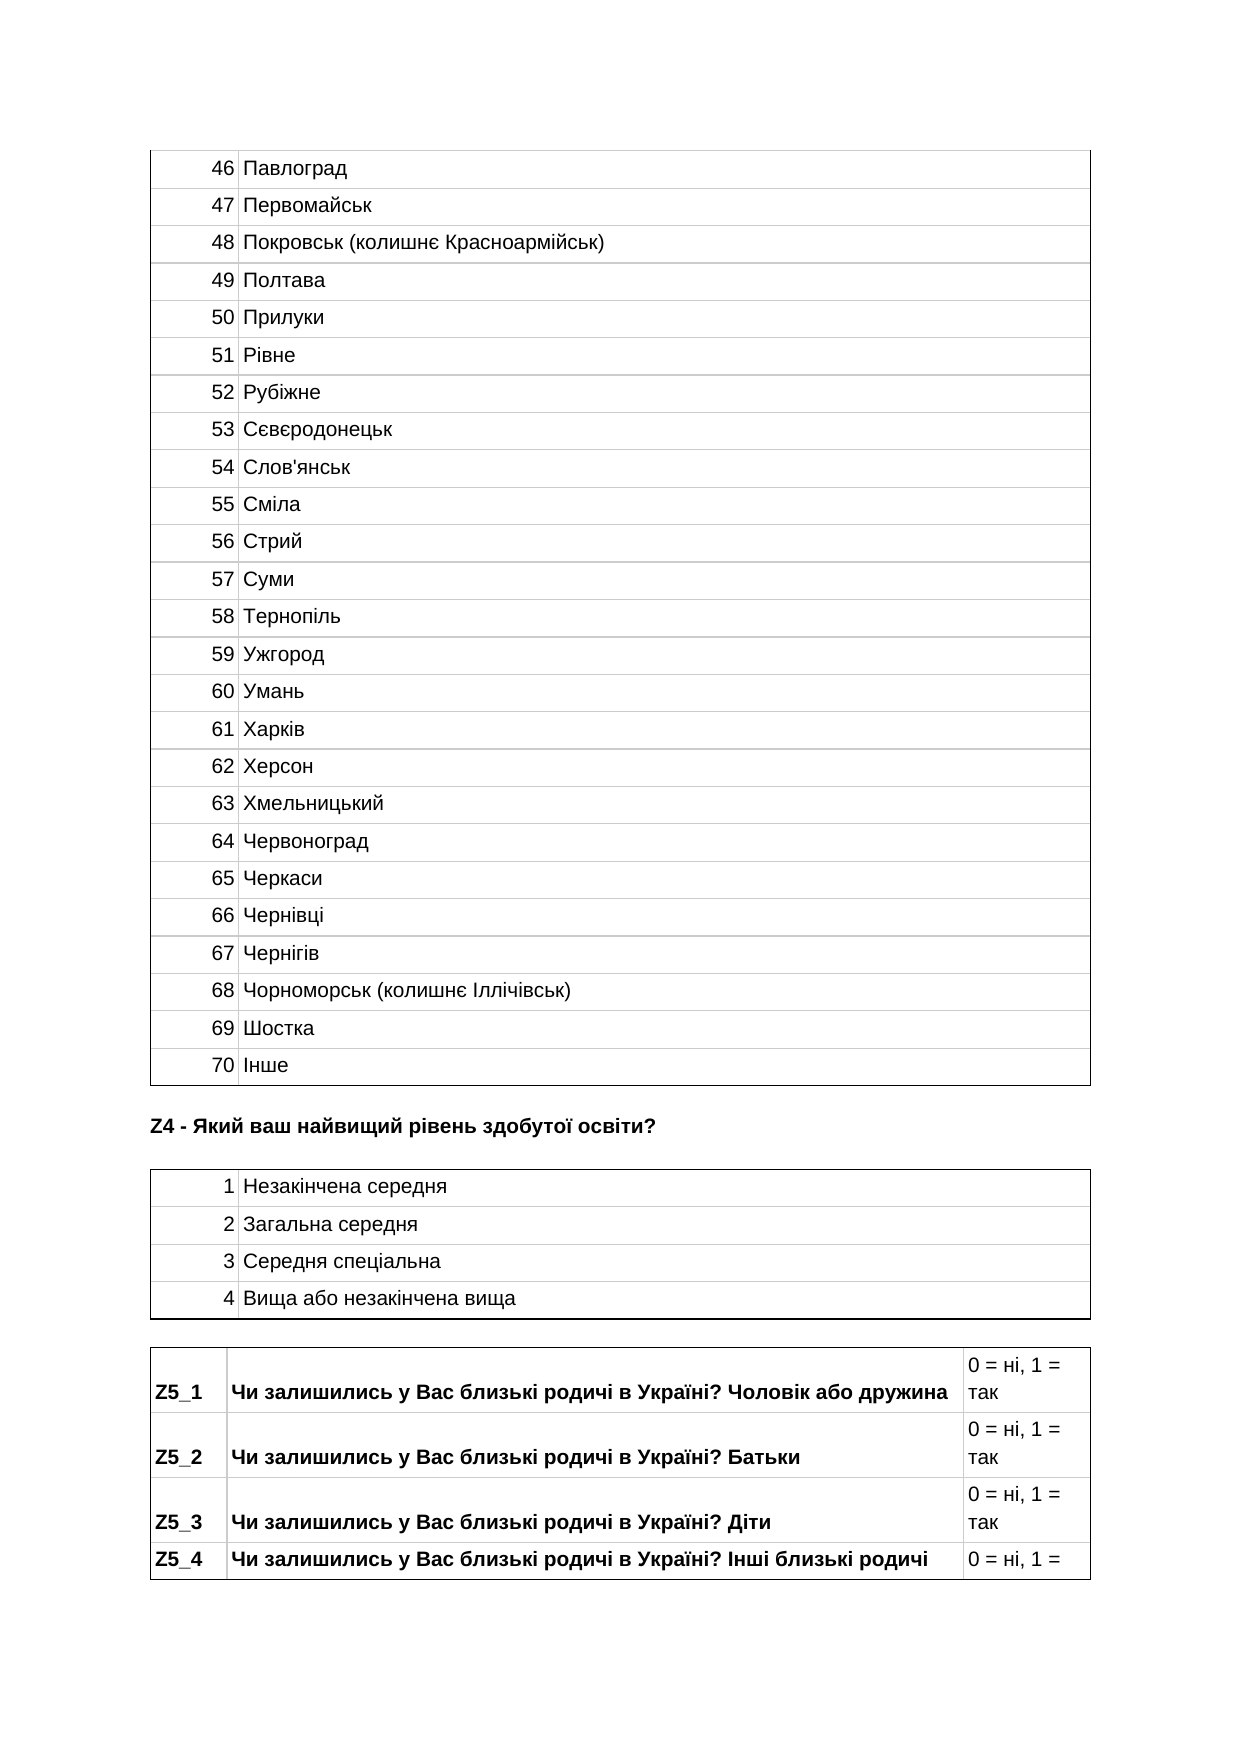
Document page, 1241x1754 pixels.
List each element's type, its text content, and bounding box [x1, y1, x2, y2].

table_cell 62 [151, 750, 238, 786]
table_cell 52 [151, 376, 238, 412]
table_cell Z5_3 [151, 1478, 226, 1542]
table_cell Інше [239, 1049, 1090, 1085]
table_cell Ужгород [239, 638, 1090, 673]
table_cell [228, 1543, 963, 1579]
table_cell 0 = ні, 1 = так [964, 1478, 1090, 1542]
table_cell 63 [151, 787, 238, 823]
table_header Чи залишились у Вас близькі родичі в Україні? Чоловік або дружина [228, 1348, 963, 1412]
table_cell 55 [151, 488, 238, 524]
table_cell 51 [151, 338, 238, 374]
table_cell Харків [239, 712, 1090, 748]
table_cell 0 = ні, 1 = так [964, 1413, 1090, 1477]
table_cell 58 [151, 600, 238, 636]
table_header Z5_1 [151, 1348, 226, 1412]
table_cell Сєвєродонецьк [239, 413, 1090, 449]
table_cell 54 [151, 450, 238, 487]
table_cell 53 [151, 413, 238, 449]
table_cell Суми [239, 563, 1090, 599]
table_cell 2 [151, 1207, 238, 1243]
table_cell 59 [151, 638, 238, 673]
table_cell 3 [151, 1245, 238, 1281]
table_cell 49 [151, 264, 238, 299]
table_header 1 [151, 1170, 238, 1206]
table_cell Чернігів [239, 937, 1090, 973]
table_cell Покровськ (колишнє Красноармійськ) [239, 226, 1090, 262]
table_cell 50 [151, 301, 238, 337]
table_cell 69 [151, 1011, 238, 1047]
table_cell Шостка [239, 1011, 1090, 1047]
table_cell Z5_2 [151, 1413, 226, 1477]
table_cell Чи залишились у Вас близькі родичі в Україні? Батьки [228, 1413, 963, 1477]
table_header Незакінчена середня [239, 1170, 1090, 1206]
table_cell Рубіжне [239, 376, 1090, 412]
table_cell Стрий [239, 525, 1090, 561]
table_cell Середня спеціальна [239, 1245, 1090, 1281]
table_cell Прилуки [239, 301, 1090, 337]
table_cell Полтава [239, 264, 1090, 299]
table_cell 64 [151, 824, 238, 861]
table_cell Чернівці [239, 899, 1090, 935]
table_cell Чи залишились у Вас близькі родичі в Україні? Діти [228, 1478, 963, 1542]
table_cell Сміла [239, 488, 1090, 524]
table_cell Рівне [239, 338, 1090, 374]
table_cell 70 [151, 1049, 238, 1085]
table_cell Загальна середня [239, 1207, 1090, 1243]
table_cell Херсон [239, 750, 1090, 786]
table_cell 60 [151, 675, 238, 711]
table_cell 48 [151, 226, 238, 262]
table_cell 57 [151, 563, 238, 599]
table_cell Черкаси [239, 862, 1090, 898]
table_cell Червоноград [239, 824, 1090, 861]
table_cell 47 [151, 189, 238, 225]
table_cell 56 [151, 525, 238, 561]
table_cell 0 = ні, 1 = так [964, 1543, 1090, 1579]
table_cell Павлоград [239, 151, 1090, 187]
table_cell Первомайськ [239, 189, 1090, 225]
text Z4 - Який ваш найвищий рівень здобутої освіти? [150, 1114, 1090, 1138]
table_cell 65 [151, 862, 238, 898]
table_cell Тернопіль [239, 600, 1090, 636]
table_header 0 = ні, 1 = так [964, 1348, 1090, 1412]
table_cell Чорноморськ (колишнє Іллічівськ) [239, 974, 1090, 1010]
table_cell 46 [151, 151, 238, 187]
table_cell Хмельницький [239, 787, 1090, 823]
table_cell 68 [151, 974, 238, 1010]
table_cell 4 [151, 1282, 238, 1318]
table_cell Слов'янськ [239, 450, 1090, 487]
table_cell 66 [151, 899, 238, 935]
table_cell 67 [151, 937, 238, 973]
table_cell Вища або незакінчена вища [239, 1282, 1090, 1318]
table_cell Умань [239, 675, 1090, 711]
table_cell 61 [151, 712, 238, 748]
table_cell Z5_4 [151, 1543, 226, 1579]
